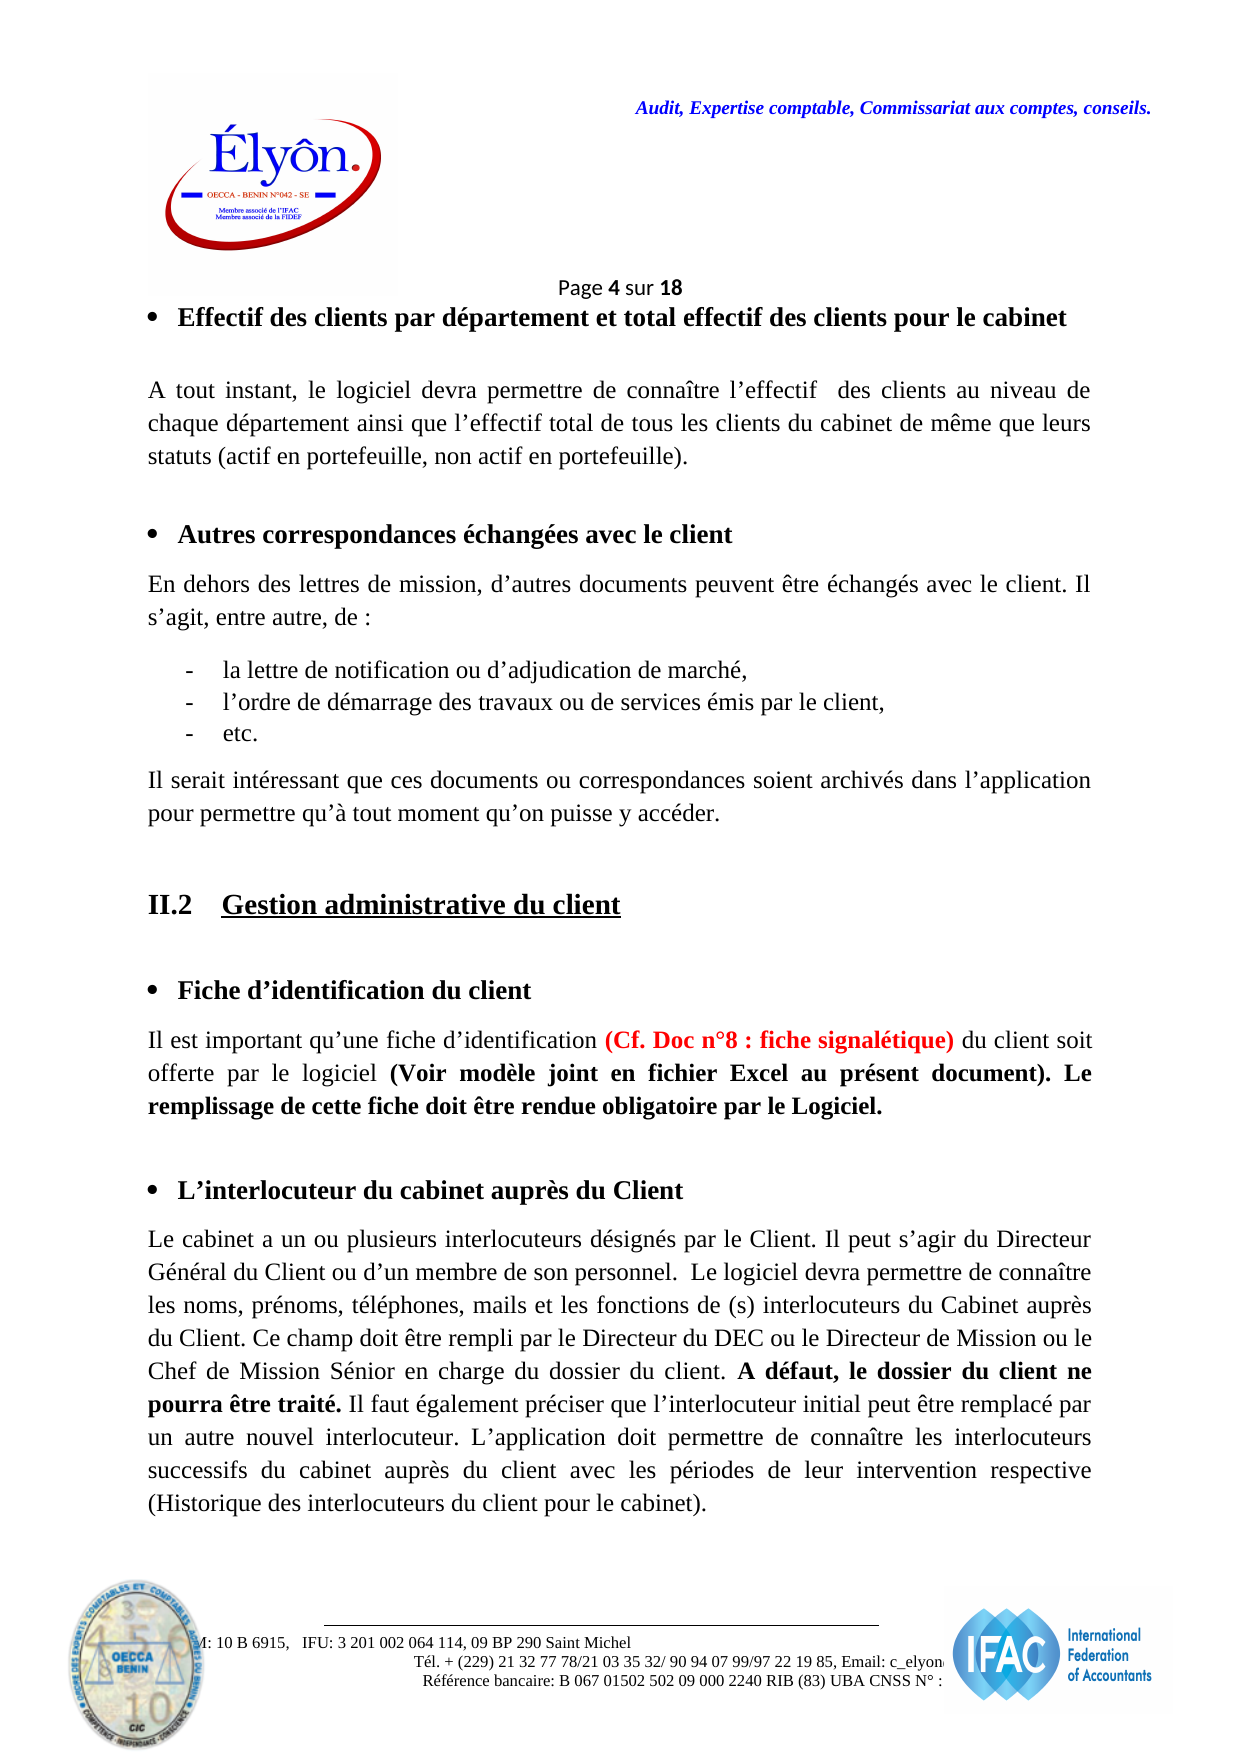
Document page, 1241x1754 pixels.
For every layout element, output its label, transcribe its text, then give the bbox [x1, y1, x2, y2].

text Le cabinet a un ou plusieurs interlocuteurs désignés par le Client. Il peut s’agir du Directeur Général du Client ou d’un membre de son personnel. Le logiciel devra permettre de connaître les noms, prénoms, téléphones, mails et les fonctions de (s) interlocuteurs du Cabinet auprès du Client. Ce champ doit être rempli par le Directeur du DEC ou le Directeur de Mission ou le Chef de Mission Sénior en charge du dossier du client. A défaut, le dossier du client ne pourra être traité. Il faut également préciser que l’interlocuteur initial peut être remplacé par un autre nouvel interlocuteur. L’application doit permettre de connaître les interlocuteurs successifs du cabinet auprès du client avec les périodes de leur intervention respective (Historique des interlocuteurs du client pour le cabinet). [148, 1224, 1093, 1517]
picture [67, 1579, 206, 1752]
subtitle Gestion administrative du client [148, 887, 1093, 920]
subtitle Fiche d’identification du client [148, 974, 1093, 1006]
list etc. [185, 718, 1093, 746]
subtitle L’interlocuteur du cabinet auprès du Client [148, 1174, 1093, 1205]
text Il est important qu’une fiche d’identification (Cf. Doc n°8 : fiche signalétique) du client soit offerte par le logiciel (Voir modèle joint en fichier Excel au présent document). Le remplissage de cette fiche doit être rendue obligatoire par le Logiciel. [148, 1025, 1093, 1119]
subtitle Autres correspondances échangées avec le client [148, 518, 1093, 549]
subtitle Effectif des clients par département et total effectif des clients pour le cabinet [148, 301, 1093, 332]
list l’ordre de démarrage des travaux ou de services émis par le client, [185, 687, 1093, 715]
text En dehors des lettres de mission, d’autres documents peuvent être échangés avec le client. Il s’agit, entre autre, de : [148, 569, 1093, 631]
text Il serait intéressant que ces documents ou correspondances soient archivés dans l’application pour permettre qu’à tout moment qu’on puisse y accéder. [148, 765, 1093, 827]
picture [147, 73, 399, 296]
list la lettre de notification ou d’adjudication de marché, [185, 656, 1093, 684]
text A tout instant, le logiciel devra permettre de connaître l’effectif des clients au niveau de chaque département ainsi que l’effectif total de tous les clients du cabinet de même que leurs statuts (actif en portefeuille, non actif en portefeuille). [148, 375, 1093, 470]
